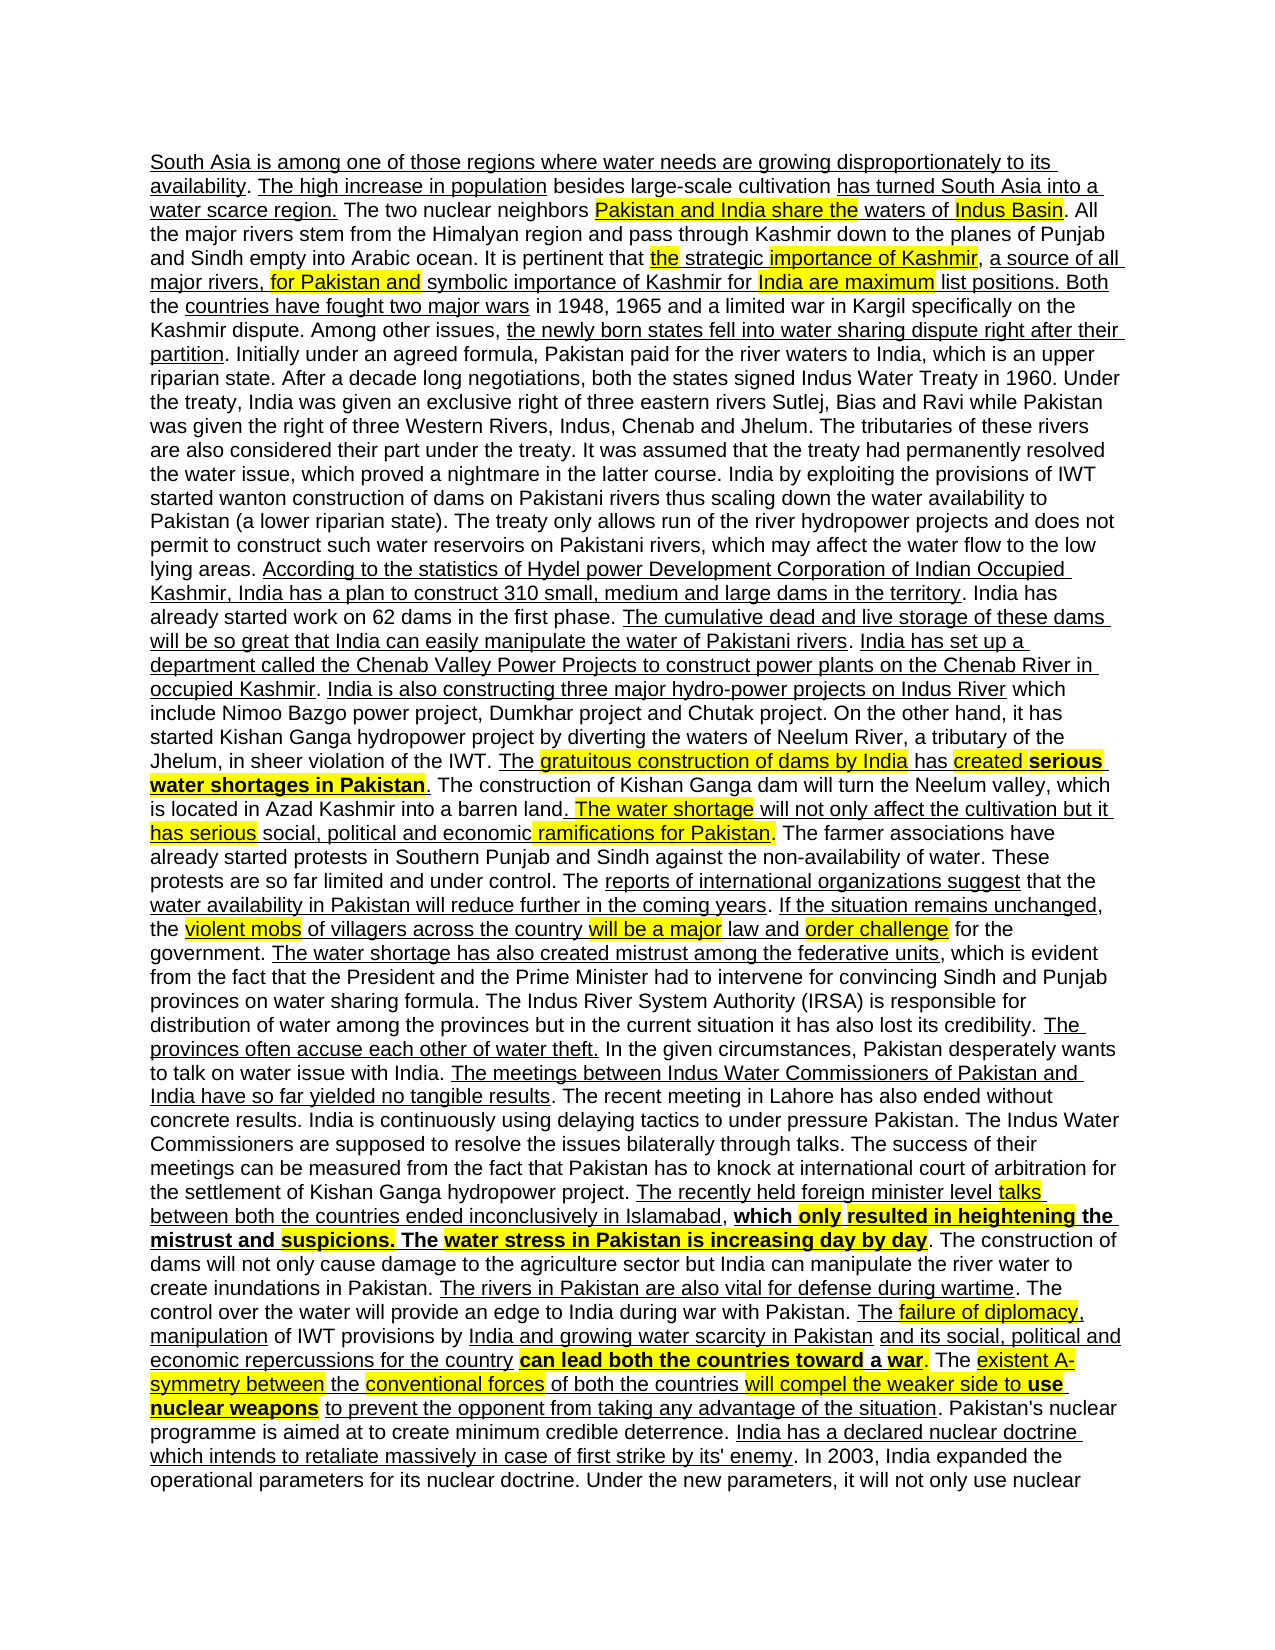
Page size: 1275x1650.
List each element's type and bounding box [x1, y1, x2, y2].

text [150, 150, 1125, 1492]
